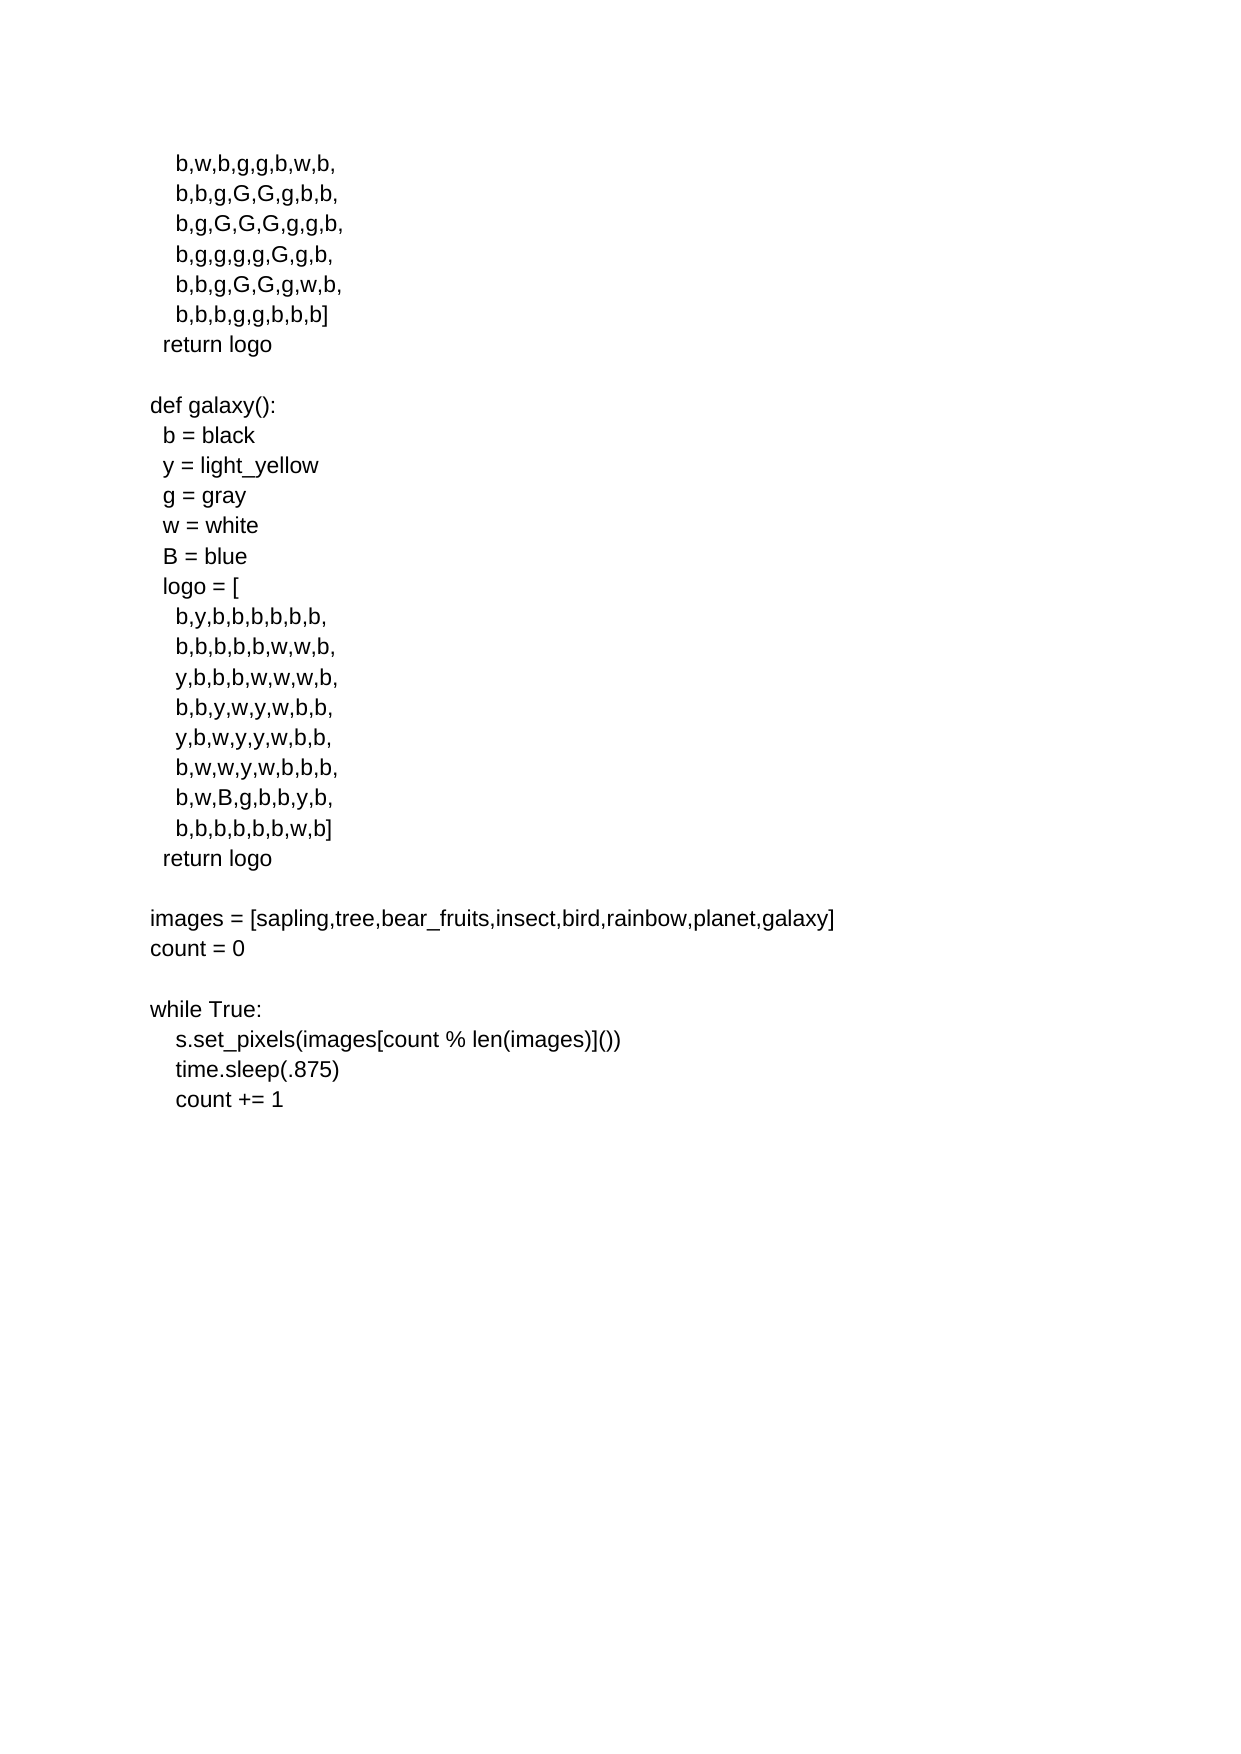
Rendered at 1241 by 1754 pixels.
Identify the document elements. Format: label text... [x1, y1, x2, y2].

text images = [sapling,tree,bear_fruits,insect,bird,rainbow,planet,galaxy] [150, 905, 1090, 932]
text b,w,w,y,w,b,b,b, [150, 754, 1090, 781]
text y,b,w,y,y,w,b,b, [150, 724, 1090, 750]
text w = white [150, 512, 1090, 539]
text B = blue [150, 543, 1090, 569]
text b,b,g,G,G,g,w,b, [150, 271, 1090, 297]
text s.set_pixels(images[count % len(images)]()) [150, 1026, 1090, 1052]
text b,g,G,G,G,g,g,b, [150, 210, 1090, 237]
text while True: [150, 996, 1090, 1022]
text count = 0 [150, 935, 1090, 962]
text b,g,g,g,g,G,g,b, [150, 241, 1090, 267]
text b,b,y,w,y,w,b,b, [150, 694, 1090, 720]
text b,w,b,g,g,b,w,b, [150, 150, 1090, 176]
text b,b,g,G,G,g,b,b, [150, 180, 1090, 207]
text b = black [150, 422, 1090, 448]
text count += 1 [150, 1086, 1090, 1113]
text b,b,b,g,g,b,b,b] [150, 301, 1090, 327]
text return logo [150, 331, 1090, 358]
text logo = [ [150, 573, 1090, 599]
text y = light_yellow [150, 452, 1090, 478]
text b,b,b,b,b,b,w,b] [150, 814, 1090, 841]
text b,b,b,b,b,w,w,b, [150, 633, 1090, 660]
text return logo [150, 845, 1090, 871]
text b,y,b,b,b,b,b,b, [150, 603, 1090, 629]
text def galaxy(): [150, 392, 1090, 418]
text g = gray [150, 482, 1090, 509]
text y,b,b,b,w,w,w,b, [150, 663, 1090, 690]
text b,w,B,g,b,b,y,b, [150, 784, 1090, 811]
text time.sleep(.875) [150, 1056, 1090, 1083]
